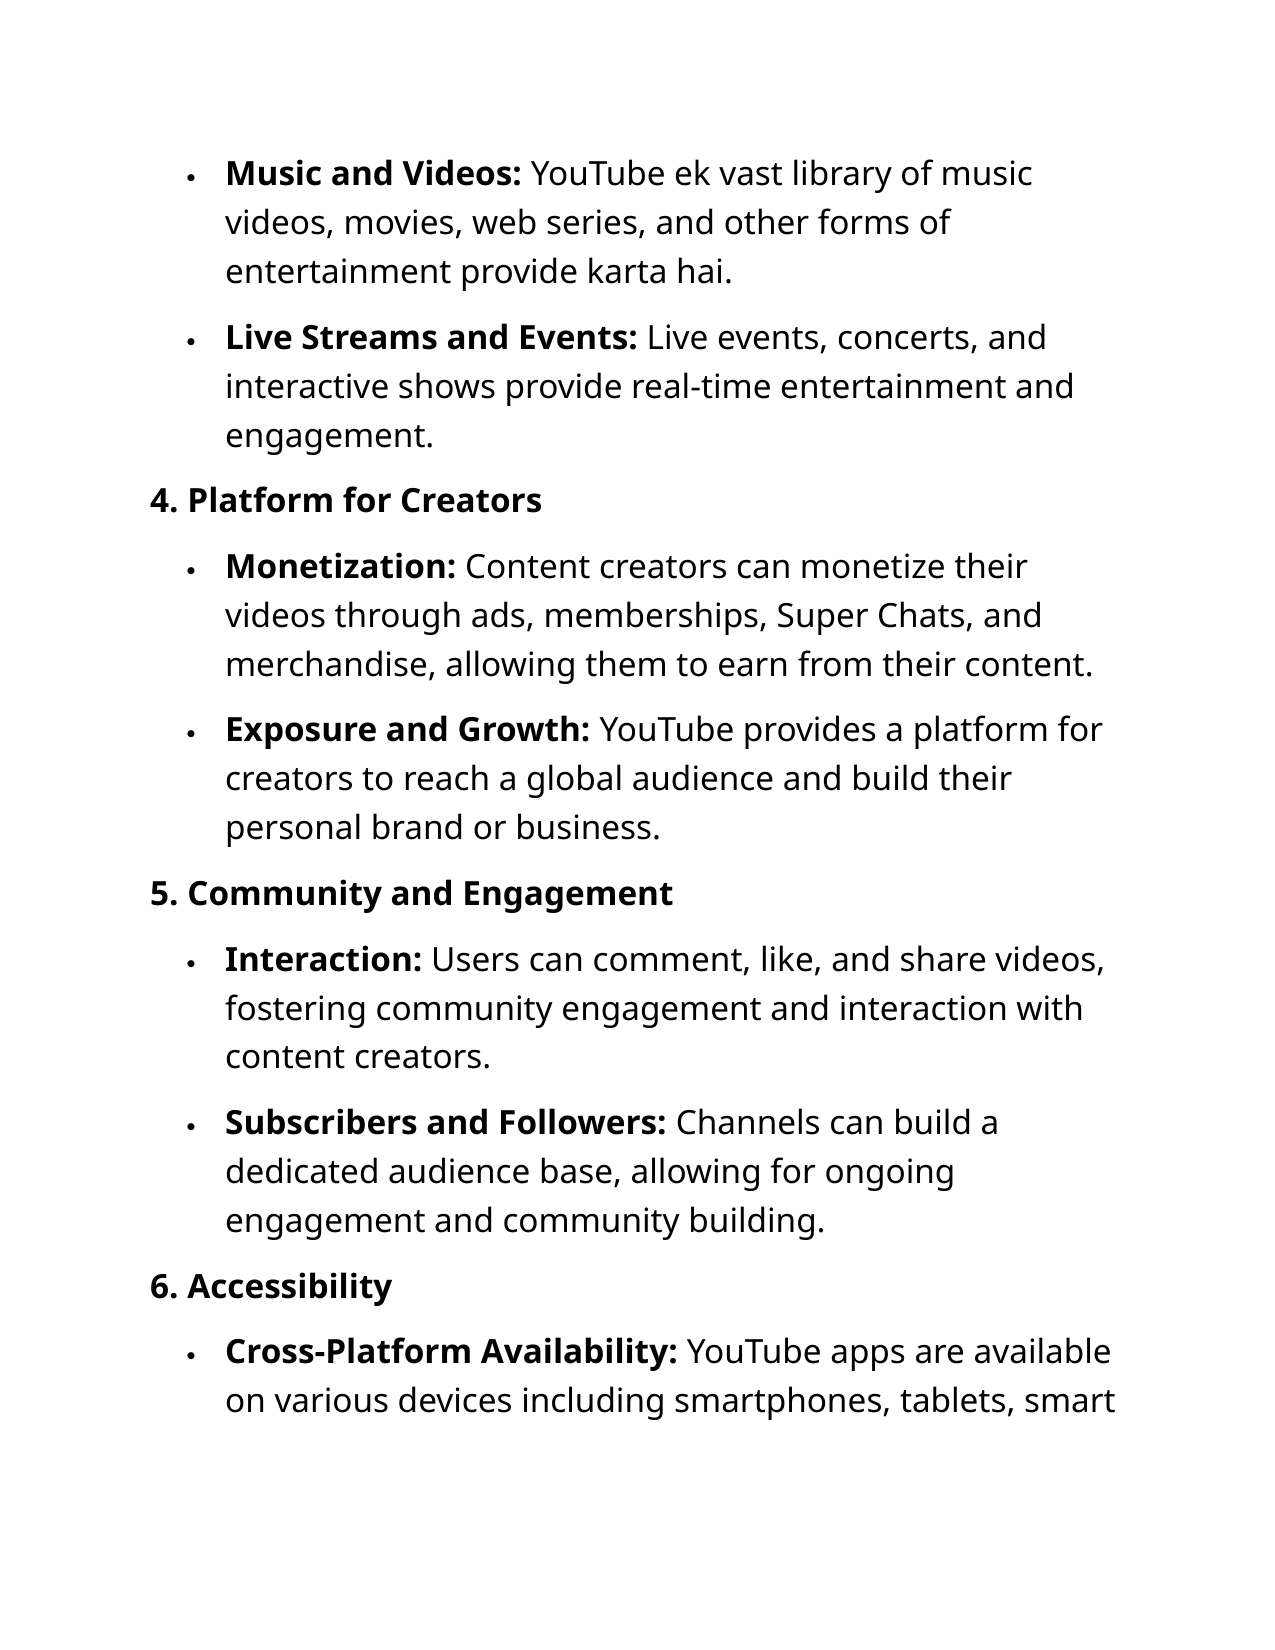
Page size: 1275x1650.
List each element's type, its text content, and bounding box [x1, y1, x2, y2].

list Music and Videos: YouTube ek vast library of music videos, movies, web series, and other forms of entertainment provide karta hai. [187, 150, 1125, 293]
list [187, 1328, 1125, 1422]
list Monetization: Content creators can monetize their videos through ads, memberships, Super Chats, and merchandise, allowing them to earn from their content. [187, 543, 1125, 686]
list Interaction: Users can comment, like, and share videos, fostering community engagement and interaction with content creators. [187, 935, 1125, 1079]
list Subscribers and Followers: Channels can build a dedicated audience base, allowing for ongoing engagement and community building. [187, 1099, 1125, 1242]
list Live Streams and Events: Live events, concerts, and interactive shows provide real-time entertainment and engagement. [187, 313, 1125, 457]
text 5. Community and Engagement [150, 870, 1125, 915]
text 4. Platform for Creators [150, 477, 1125, 522]
text 6. Accessibility [150, 1262, 1125, 1308]
list Exposure and Growth: YouTube provides a platform for creators to reach a global audience and build their personal brand or business. [187, 706, 1125, 849]
